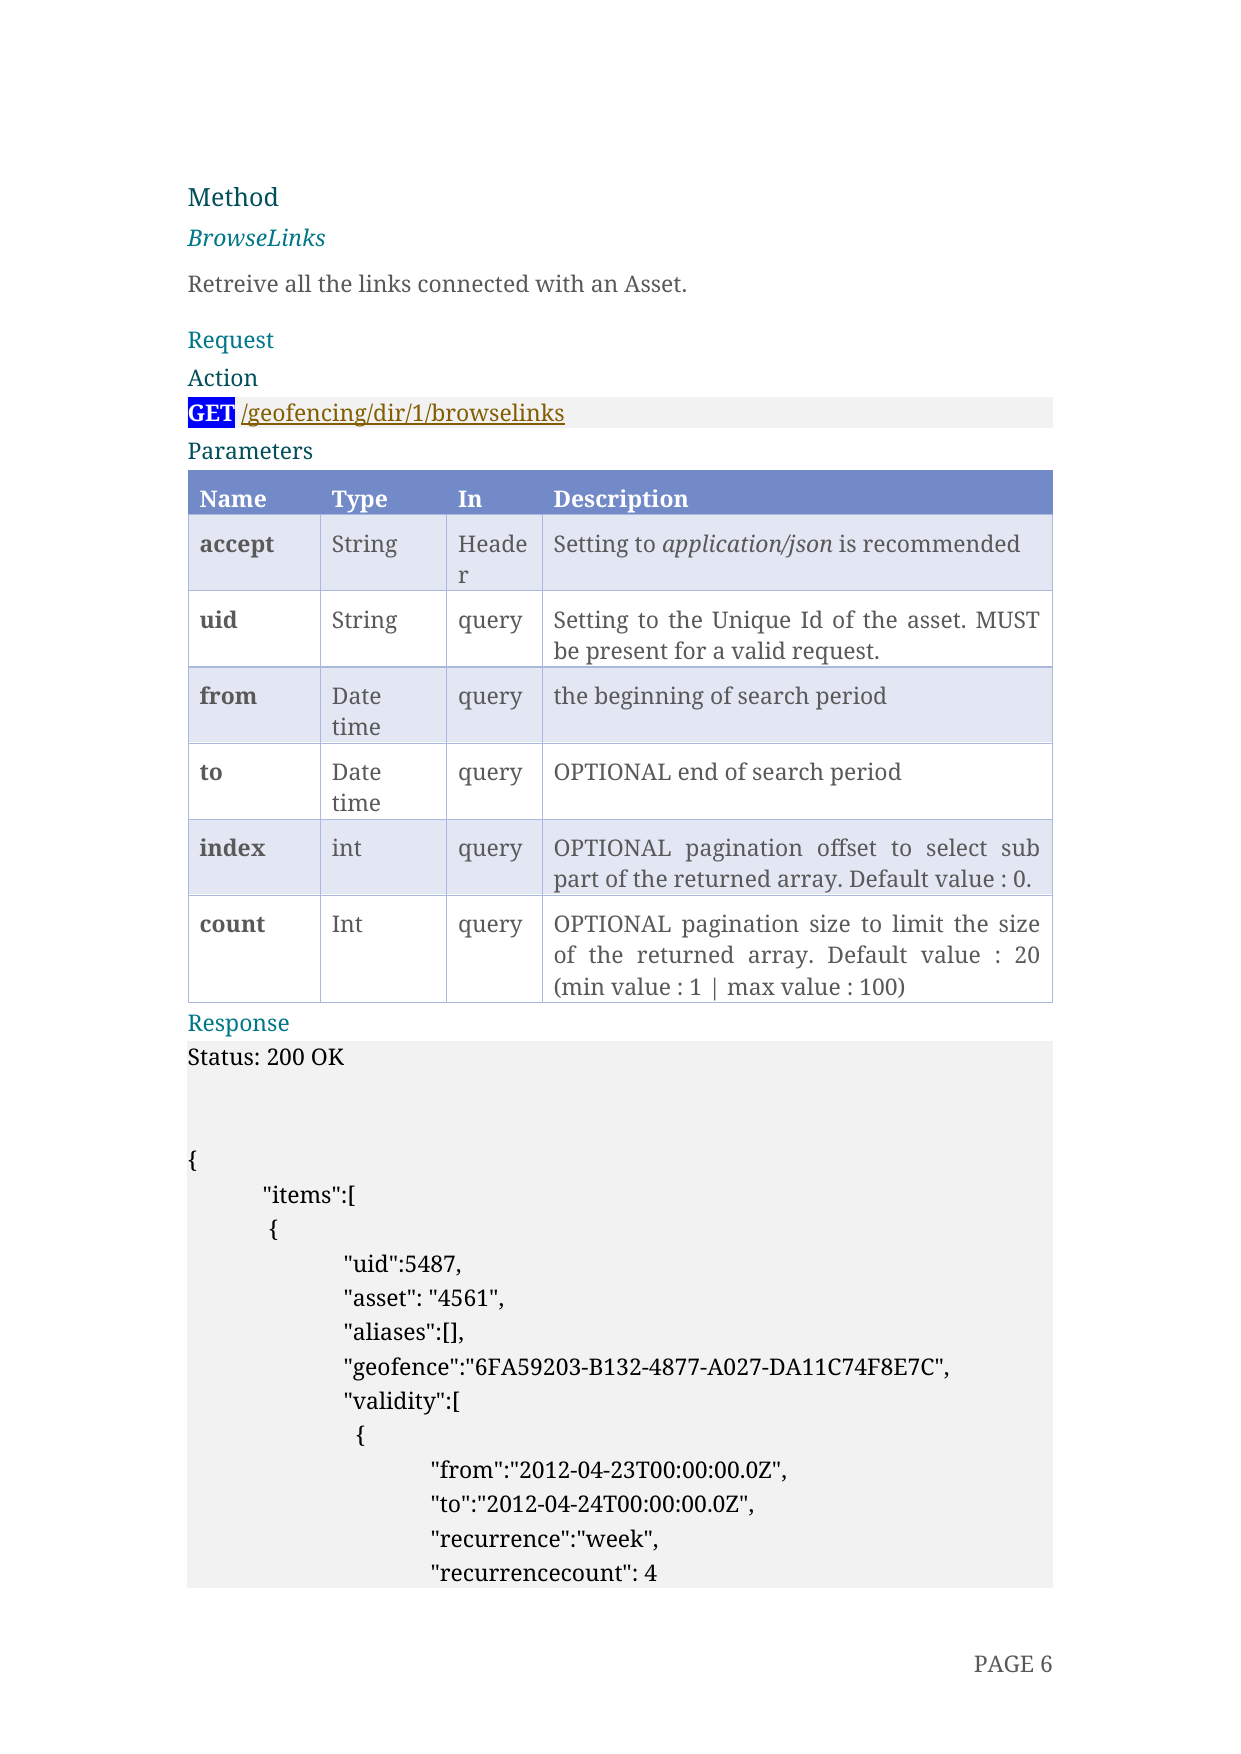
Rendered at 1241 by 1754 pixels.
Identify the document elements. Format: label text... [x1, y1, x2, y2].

text Retreive all the links connected with an Asset. [187, 268, 1053, 300]
text GET /geofencing/dir/1/browselinks [235, 397, 1053, 428]
subtitle Parameters [187, 435, 1053, 466]
text "recurrencecount": 4 [187, 1557, 1053, 1588]
table_cell int [321, 820, 446, 894]
text "validity":[ [187, 1385, 1053, 1416]
subtitle Response [187, 1007, 1053, 1038]
table_cell query [447, 591, 542, 666]
text "recurrence":"week", [187, 1523, 1053, 1554]
table_cell Date time [321, 744, 446, 818]
subtitle Action [187, 362, 1053, 393]
subtitle Method [187, 180, 1053, 214]
table_cell query [447, 820, 542, 894]
text "aliases":[], [187, 1316, 1053, 1348]
text { [187, 1419, 1053, 1451]
table_cell String [321, 515, 446, 590]
table_cell the beginning of search period [543, 668, 1052, 742]
table_cell to [189, 744, 320, 818]
table_cell OPTIONAL pagination offset to select sub part of the returned array. Default value : 0. [543, 820, 1052, 894]
text "items":[ [187, 1179, 1053, 1210]
table_header Type [321, 471, 446, 514]
text "from":"2012-04-23T00:00:00.0Z", [187, 1454, 1053, 1485]
table_cell OPTIONAL end of search period [543, 744, 1052, 818]
table_header In [447, 471, 542, 514]
table_cell query [447, 668, 542, 742]
table_header Name [189, 471, 320, 514]
table_cell query [447, 896, 542, 1002]
text "asset": "4561", [187, 1282, 1053, 1313]
table_cell String [321, 591, 446, 666]
text "to":"2012-04-24T00:00:00.0Z", [187, 1488, 1053, 1519]
table_cell count [189, 896, 320, 1002]
table_cell uid [189, 591, 320, 666]
table_cell index [189, 820, 320, 894]
text "uid":5487, [187, 1248, 1053, 1279]
table_header Description [543, 471, 1052, 514]
table_cell OPTIONAL pagination size to limit the size of the returned array. Default value : 20 (min value : 1 | max value : 100) [543, 896, 1052, 1002]
table_cell Date time [321, 668, 446, 742]
subtitle Request [187, 324, 1053, 355]
table_cell accept [189, 515, 320, 590]
table_cell from [189, 668, 320, 742]
text "geofence":"6FA59203-B132-4877-A027-DA11C74F8E7C", [187, 1351, 1053, 1382]
table_cell Header [447, 515, 542, 590]
table_cell query [447, 744, 542, 818]
table_cell Setting to the Unique Id of the asset. MUST be present for a valid request. [543, 591, 1052, 666]
table_cell Int [321, 896, 446, 1002]
text Status: 200 OK [187, 1041, 1053, 1073]
text { [187, 1213, 1053, 1244]
text { [187, 1144, 1053, 1176]
table_cell Setting to application/json is recommended [543, 515, 1052, 590]
subtitle BrowseLinks [187, 222, 1053, 253]
